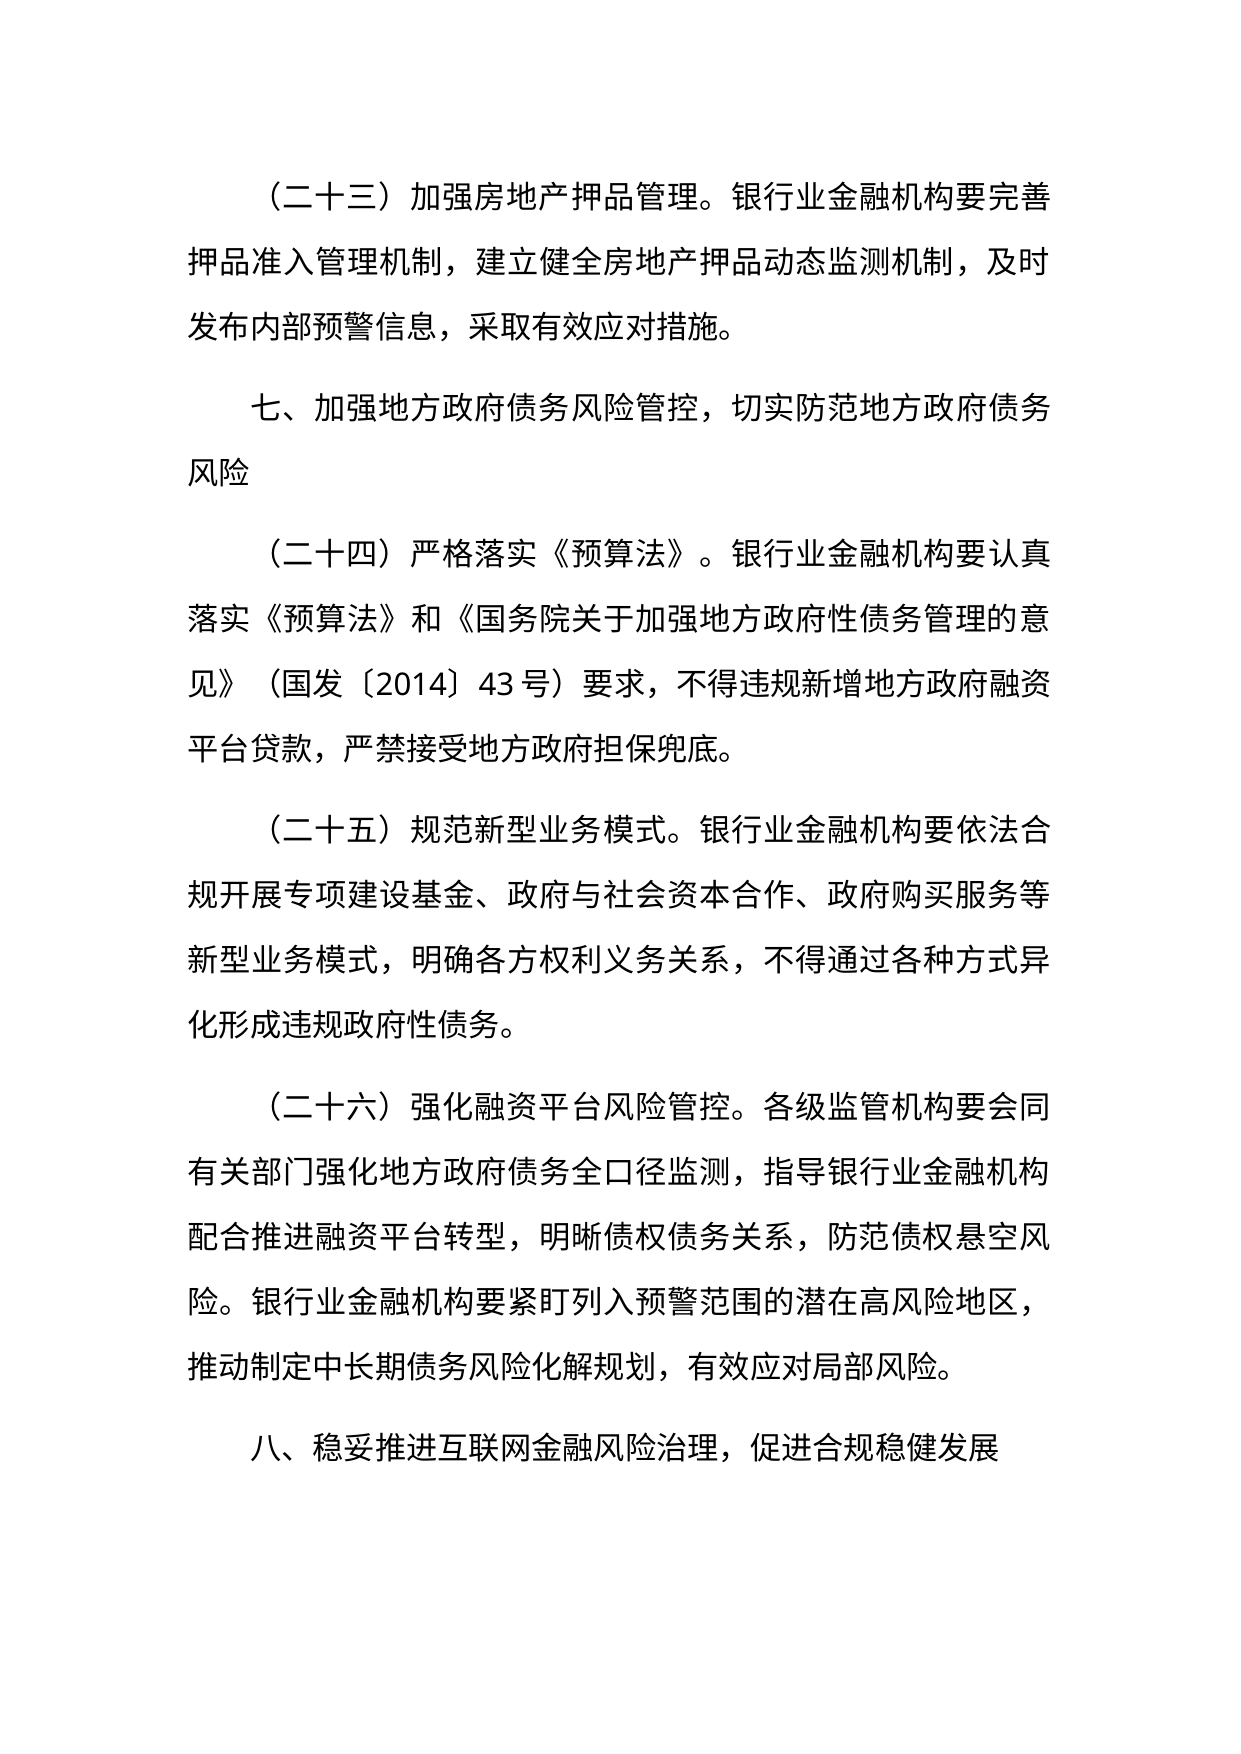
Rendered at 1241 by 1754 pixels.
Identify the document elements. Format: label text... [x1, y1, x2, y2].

text （二十三）加强房地产押品管理。银行业金融机构要完善押品准入管理机制，建立健全房地产押品动态监测机制，及时发布内部预警信息，采取有效应对措施。 [187, 162, 1053, 357]
text （二十五）规范新型业务模式。银行业金融机构要依法合规开展专项建设基金、政府与社会资本合作、政府购买服务等新型业务模式，明确各方权利义务关系，不得通过各种方式异化形成违规政府性债务。 [187, 796, 1053, 1056]
text （二十六）强化融资平台风险管控。各级监管机构要会同有关部门强化地方政府债务全口径监测，指导银行业金融机构配合推进融资平台转型，明晰债权债务关系，防范债权悬空风险。银行业金融机构要紧盯列入预警范围的潜在高风险地区，推动制定中长期债务风险化解规划，有效应对局部风险。 [187, 1072, 1053, 1397]
text 八、稳妥推进互联网金融风险治理，促进合规稳健发展 [187, 1413, 1053, 1478]
text （二十四）严格落实《预算法》。银行业金融机构要认真落实《预算法》和《国务院关于加强地方政府性债务管理的意见》（国发〔2014〕43号）要求，不得违规新增地方政府融资平台贷款，严禁接受地方政府担保兜底。 [187, 519, 1053, 779]
text 七、加强地方政府债务风险管控，切实防范地方政府债务风险 [187, 373, 1053, 503]
